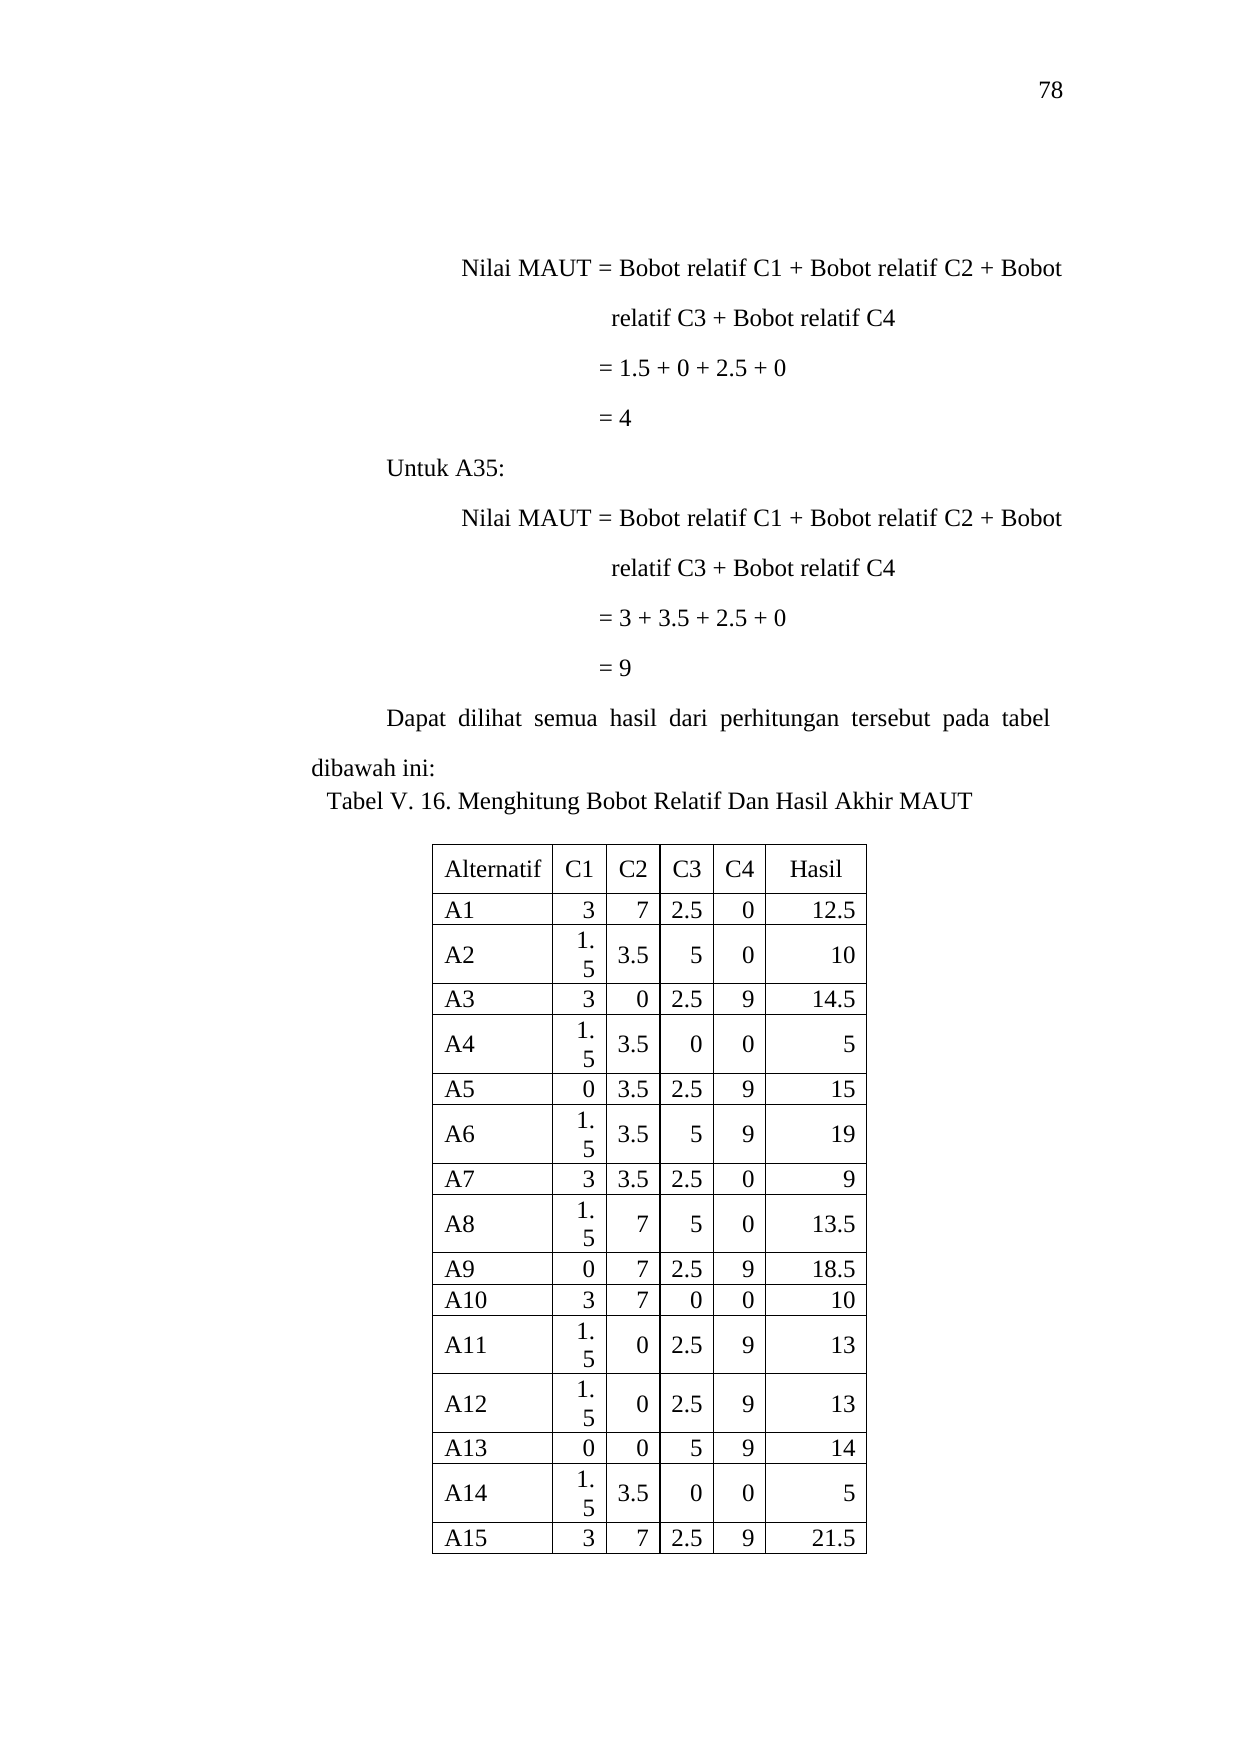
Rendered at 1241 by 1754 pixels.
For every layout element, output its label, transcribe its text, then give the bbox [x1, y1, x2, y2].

table_cell 0 [714, 925, 765, 983]
table_cell 2.5 [661, 984, 713, 1014]
table_cell 9 [714, 984, 765, 1014]
table_cell 7 [607, 1253, 659, 1283]
table_cell A8 [433, 1195, 552, 1252]
table_cell 0 [553, 1074, 606, 1104]
table_cell 0 [661, 1285, 713, 1315]
table_cell A4 [433, 1015, 552, 1073]
subtitle Tabel V. 16. Menghitung Bobot Relatif Dan Hasil Akhir MAUT [236, 786, 1063, 815]
table_cell 5 [661, 1195, 713, 1252]
table_cell 3.5 [607, 1105, 659, 1162]
table_cell 3.5 [607, 1164, 659, 1194]
table_cell 0 [714, 1285, 765, 1315]
table_header C4 [714, 845, 765, 893]
text Untuk A35: [236, 436, 1063, 486]
table_cell 1.5 [553, 1374, 606, 1432]
text = 1.5 + 0 + 2.5 + 0 [236, 336, 1063, 386]
text = 4 [236, 386, 1063, 436]
table_cell 3.5 [607, 1464, 659, 1522]
table_cell 5 [661, 1433, 713, 1463]
table_cell A5 [433, 1074, 552, 1104]
table_cell 3 [553, 1523, 606, 1553]
table_cell 0 [714, 1195, 765, 1252]
table_cell 3.5 [607, 925, 659, 983]
table_cell 5 [661, 925, 713, 983]
table_cell A6 [433, 1105, 552, 1162]
table_cell 9 [714, 1374, 765, 1432]
table_cell A9 [433, 1253, 552, 1283]
table_cell A12 [433, 1374, 552, 1432]
table_cell 9 [714, 1253, 765, 1283]
table_cell 1.5 [553, 1464, 606, 1522]
table_cell 1.5 [553, 1195, 606, 1252]
table_header C3 [661, 845, 713, 893]
table_cell 3.5 [607, 1074, 659, 1104]
table_cell 2.5 [661, 1374, 713, 1432]
table_cell 9 [766, 1164, 866, 1194]
table_cell 13 [766, 1316, 866, 1373]
table_cell 2.5 [661, 1253, 713, 1283]
table_cell 1.5 [553, 925, 606, 983]
table_cell 18.5 [766, 1253, 866, 1283]
table_cell 9 [714, 1523, 765, 1553]
table_cell A10 [433, 1285, 552, 1315]
table_header C2 [607, 845, 659, 893]
table_cell 0 [607, 1433, 659, 1463]
table_cell 9 [714, 1074, 765, 1104]
table_cell 2.5 [661, 1316, 713, 1373]
table_cell A13 [433, 1433, 552, 1463]
table_cell 1.5 [553, 1316, 606, 1373]
table_cell A1 [433, 894, 552, 924]
table_cell 0 [607, 984, 659, 1014]
table_cell 7 [607, 1523, 659, 1553]
table_cell 1.5 [553, 1015, 606, 1073]
table_cell 12.5 [766, 894, 866, 924]
table_cell 10 [766, 1285, 866, 1315]
text = 9 [236, 636, 1063, 686]
table_cell 0 [714, 1464, 765, 1522]
table_cell 7 [607, 1285, 659, 1315]
table_header Alternatif [433, 845, 552, 893]
table_cell A11 [433, 1316, 552, 1373]
table_cell A2 [433, 925, 552, 983]
table_cell 15 [766, 1074, 866, 1104]
table_cell 10 [766, 925, 866, 983]
table_cell 19 [766, 1105, 866, 1162]
table_cell 0 [714, 894, 765, 924]
table_cell 2.5 [661, 1164, 713, 1194]
table_cell A15 [433, 1523, 552, 1553]
table_cell 0 [661, 1464, 713, 1522]
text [236, 236, 1063, 336]
table_cell 3 [553, 1164, 606, 1194]
table_cell 13.5 [766, 1195, 866, 1252]
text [236, 486, 1063, 586]
table_cell 3 [553, 984, 606, 1014]
table_cell 13 [766, 1374, 866, 1432]
table_cell 21.5 [766, 1523, 866, 1553]
table_cell 5 [661, 1105, 713, 1162]
table_cell 3 [553, 894, 606, 924]
table_cell 0 [553, 1253, 606, 1283]
table_cell A7 [433, 1164, 552, 1194]
table_cell 9 [714, 1105, 765, 1162]
table_cell 7 [607, 894, 659, 924]
table_cell 2.5 [661, 894, 713, 924]
table_cell 5 [766, 1015, 866, 1073]
table_cell 1.5 [553, 1105, 606, 1162]
table_cell 2.5 [661, 1523, 713, 1553]
table_header C1 [553, 845, 606, 893]
table_header Hasil [766, 845, 866, 893]
table_cell 5 [766, 1464, 866, 1522]
table_cell 2.5 [661, 1074, 713, 1104]
table_cell 0 [553, 1433, 606, 1463]
table_cell 14.5 [766, 984, 866, 1014]
table_cell 0 [607, 1374, 659, 1432]
table_cell A3 [433, 984, 552, 1014]
text = 3 + 3.5 + 2.5 + 0 [236, 586, 1063, 636]
table_cell 0 [661, 1015, 713, 1073]
table_cell 9 [714, 1433, 765, 1463]
table_cell 3.5 [607, 1015, 659, 1073]
table_cell 14 [766, 1433, 866, 1463]
table_cell 0 [714, 1164, 765, 1194]
table_cell 0 [607, 1316, 659, 1373]
table_cell 7 [607, 1195, 659, 1252]
table_cell 9 [714, 1316, 765, 1373]
table_cell A14 [433, 1464, 552, 1522]
text Dapat dilihat semua hasil dari perhitungan tersebut pada tabel dibawah ini: [236, 686, 1063, 786]
table_cell 0 [714, 1015, 765, 1073]
table_cell 3 [553, 1285, 606, 1315]
